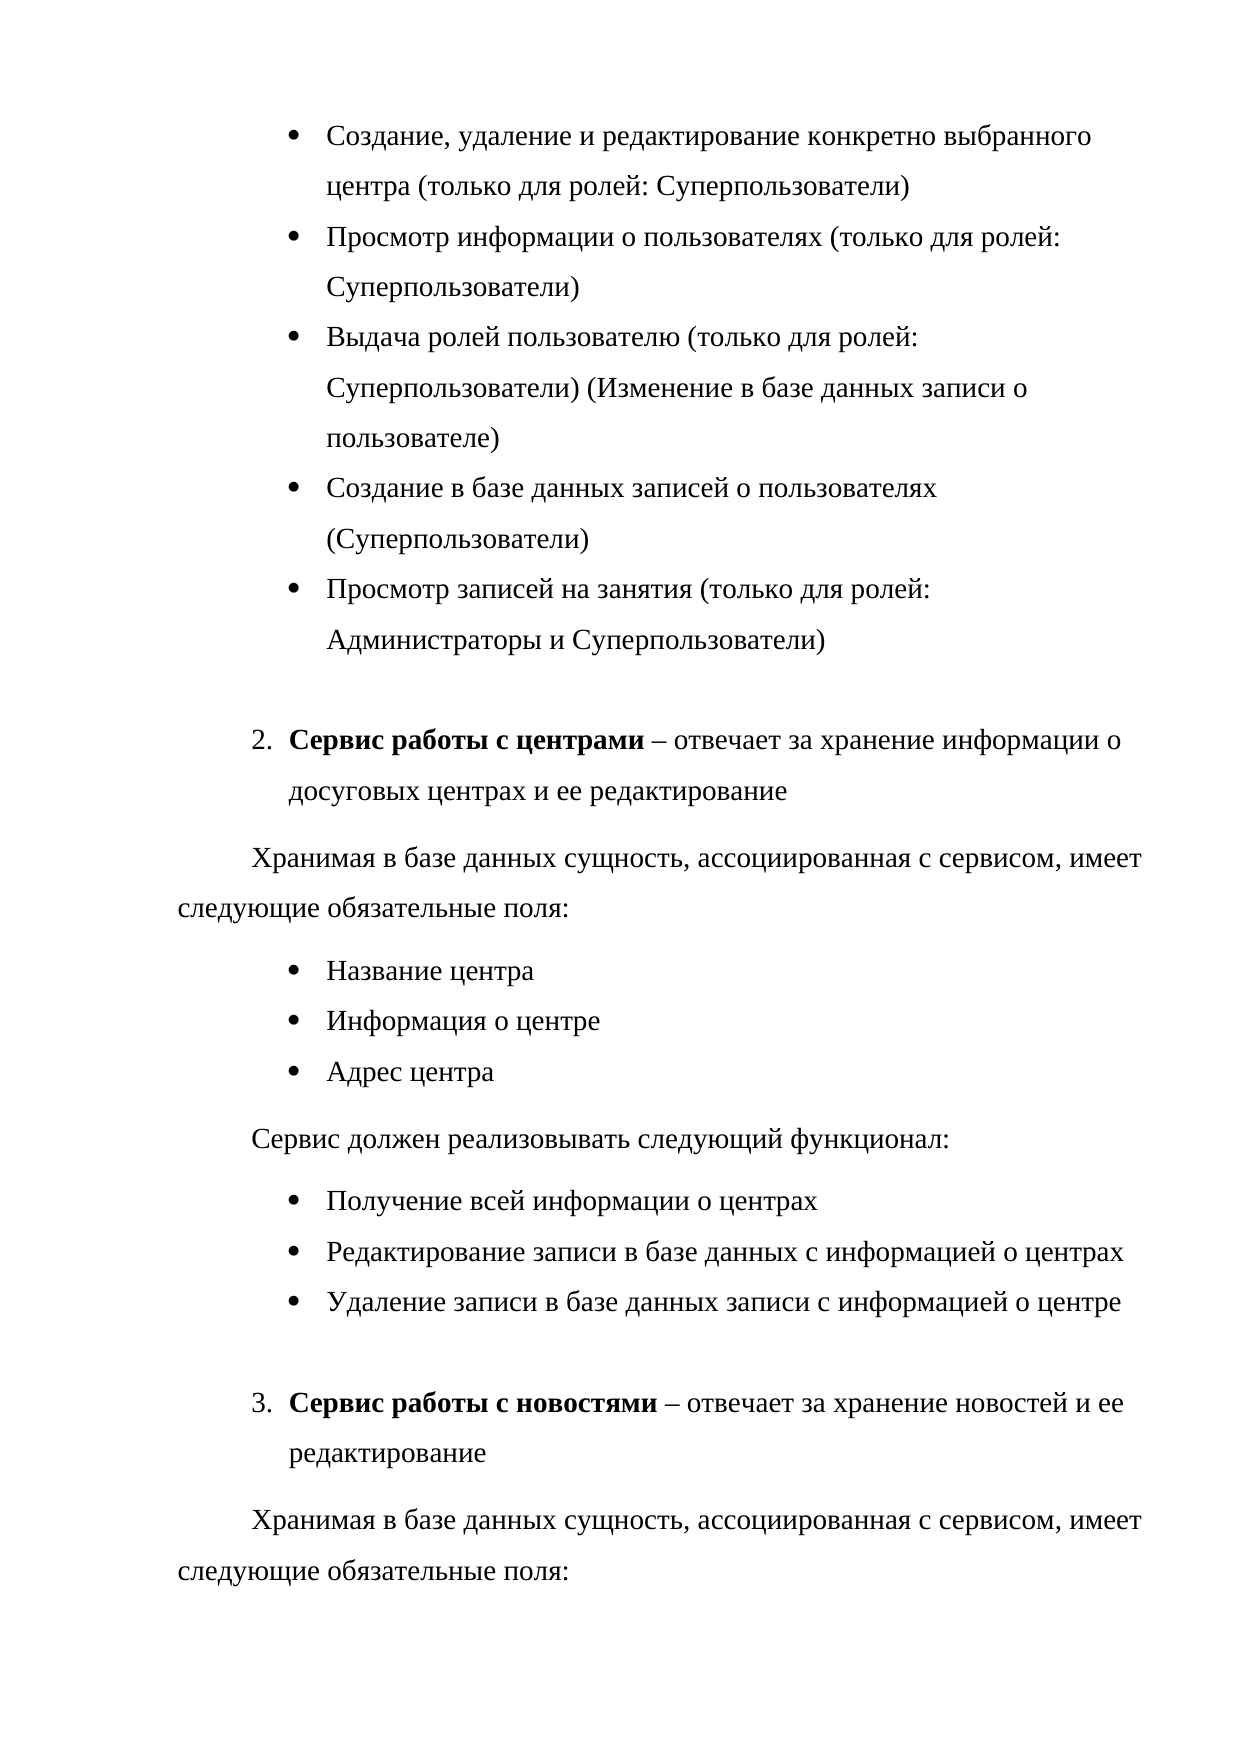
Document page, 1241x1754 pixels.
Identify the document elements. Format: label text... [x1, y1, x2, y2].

text Хранимая в базе данных сущность, ассоциированная с сервисом, имеет следующие обязательные поля: [177, 840, 1152, 923]
list Информация о центре [288, 1003, 1152, 1037]
list Сервис работы с центрами – отвечает за хранение информации о досуговых центрах и ее редактирование [251, 722, 1152, 806]
list Удаление записи в базе данных записи с информацией о центре [288, 1284, 1152, 1318]
list Сервис работы с новостями – отвечает за хранение новостей и ее редактирование [251, 1385, 1152, 1469]
list Просмотр информации о пользователях (только для ролей: Суперпользователи) [288, 219, 1152, 303]
list Получение всей информации о центрах [288, 1183, 1152, 1217]
list Создание, удаление и редактирование конкретно выбранного центра (только для ролей: Суперпользователи) [288, 118, 1152, 202]
text Хранимая в базе данных сущность, ассоциированная с сервисом, имеет следующие обязательные поля: [177, 1502, 1152, 1586]
list Название центра [288, 953, 1152, 986]
list Создание в базе данных записей о пользователях (Суперпользователи) [288, 471, 1152, 554]
list Просмотр записей на занятия (только для ролей: Администраторы и Суперпользователи) [288, 571, 1152, 655]
text Сервис должен реализовывать следующий функционал: [177, 1121, 1152, 1154]
list Адрес центра [288, 1054, 1152, 1087]
list Редактирование записи в базе данных с информацией о центрах [288, 1234, 1152, 1268]
list Выдача ролей пользователю (только для ролей: Суперпользователи) (Изменение в базе данных записи о пользователе) [288, 319, 1152, 454]
